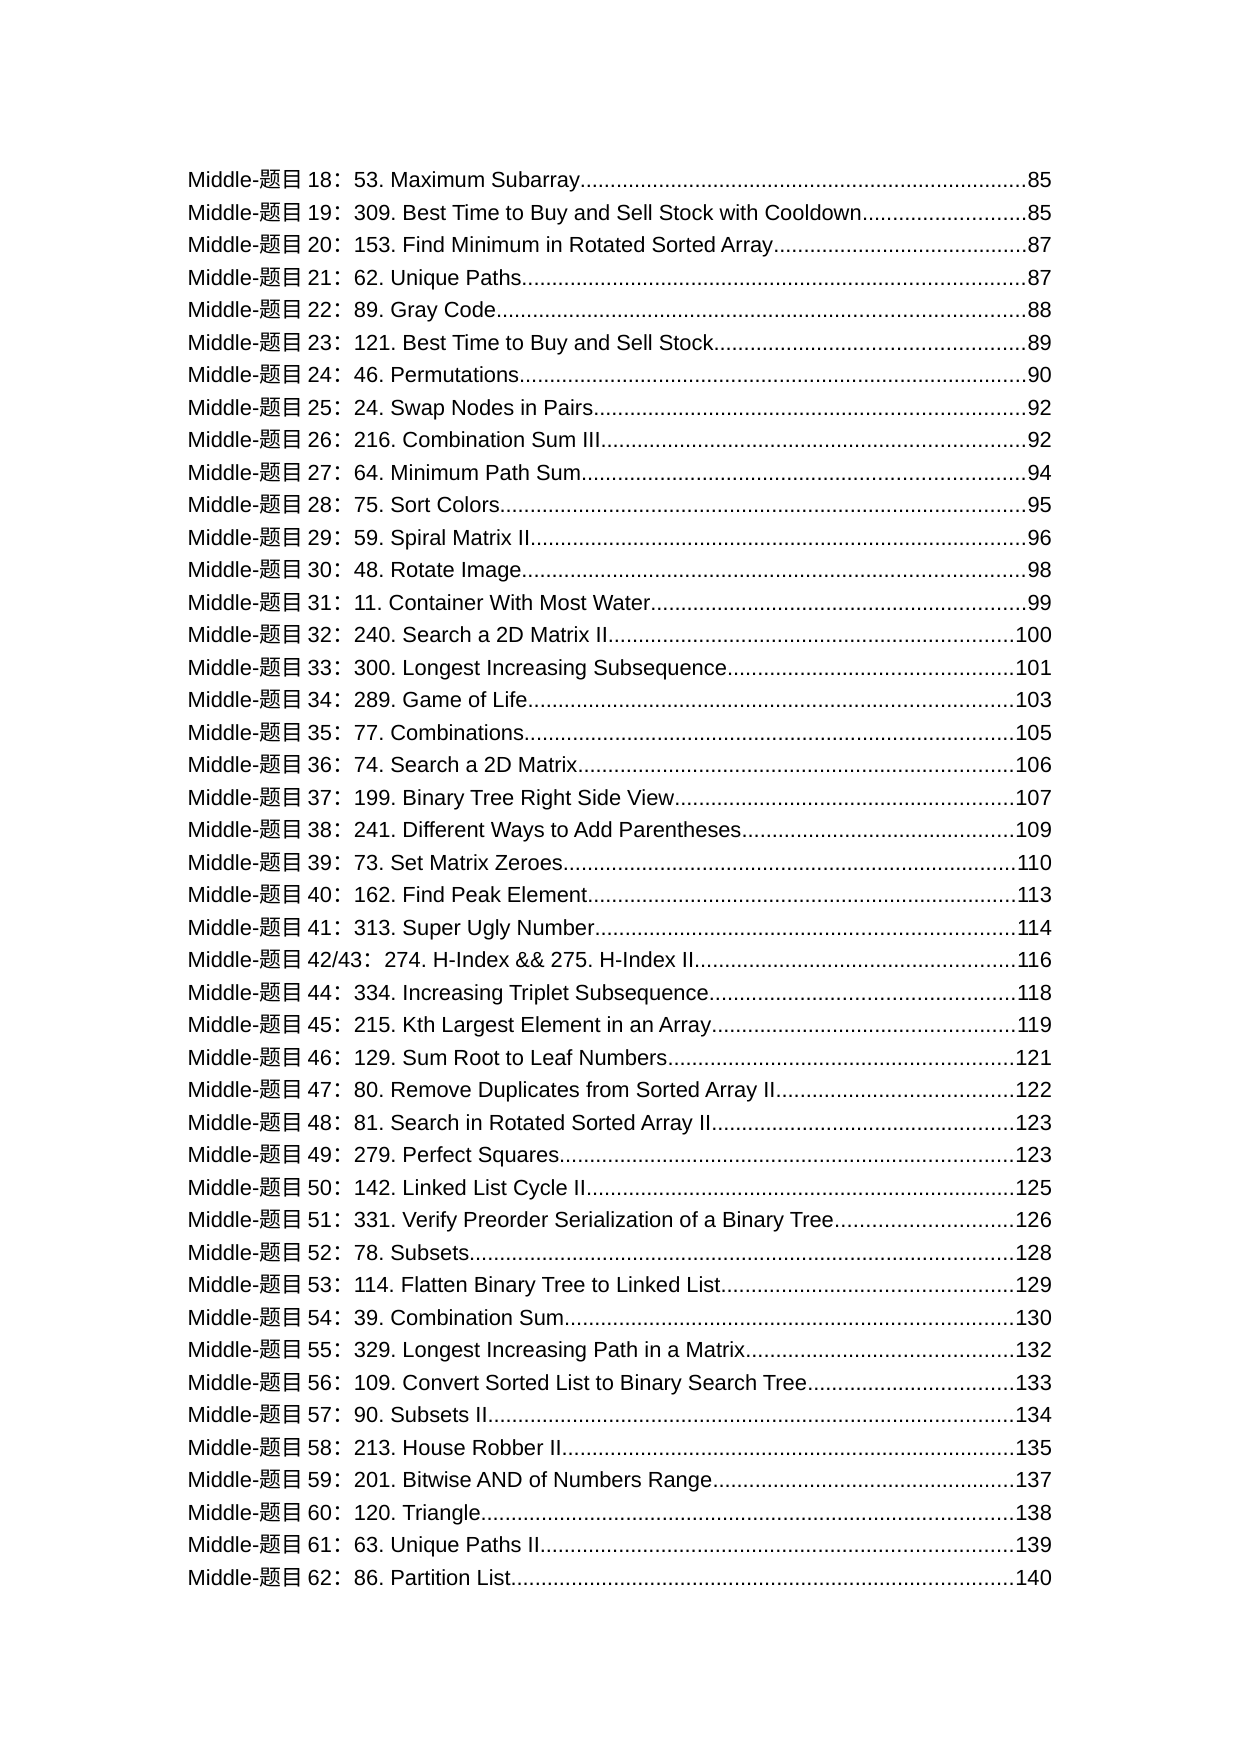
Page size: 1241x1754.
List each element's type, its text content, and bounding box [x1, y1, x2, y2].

text Middle-题目45：215. Kth Largest Element in an Array 119 [187, 1007, 1053, 1039]
text Middle-题目22：89. Gray Code 88 [187, 292, 1053, 324]
text Middle-题目50：142. Linked List Cycle II 125 [187, 1169, 1053, 1202]
text Middle-题目53：114. Flatten Binary Tree to Linked List 129 [187, 1267, 1053, 1299]
text Middle-题目32：240. Search a 2D Matrix II 100 [187, 617, 1053, 649]
text Middle-题目40：162. Find Peak Element 113 [187, 877, 1053, 909]
text Middle-题目25：24. Swap Nodes in Pairs 92 [187, 389, 1053, 422]
text Middle-题目49：279. Perfect Squares 123 [187, 1137, 1053, 1169]
text Middle-题目31：11. Container With Most Water 99 [187, 584, 1053, 617]
text Middle-题目57：90. Subsets II 134 [187, 1397, 1053, 1429]
text Middle-题目46：129. Sum Root to Leaf Numbers 121 [187, 1039, 1053, 1072]
text Middle-题目18：53. Maximum Subarray 85 [187, 162, 1053, 194]
text Middle-题目56：109. Convert Sorted List to Binary Search Tree 133 [187, 1364, 1053, 1397]
text Middle-题目59：201. Bitwise AND of Numbers Range 137 [187, 1462, 1053, 1494]
text Middle-题目19：309. Best Time to Buy and Sell Stock with Cooldown 85 [187, 194, 1053, 227]
text Middle-题目60：120. Triangle 138 [187, 1494, 1053, 1527]
text Middle-题目55：329. Longest Increasing Path in a Matrix 132 [187, 1332, 1053, 1364]
text Middle-题目38：241. Different Ways to Add Parentheses 109 [187, 812, 1053, 844]
text Middle-题目52：78. Subsets 128 [187, 1234, 1053, 1267]
text Middle-题目20：153. Find Minimum in Rotated Sorted Array 87 [187, 227, 1053, 259]
text Middle-题目36：74. Search a 2D Matrix 106 [187, 747, 1053, 779]
text Middle-题目41：313. Super Ugly Number 114 [187, 909, 1053, 942]
text Middle-题目35：77. Combinations 105 [187, 714, 1053, 747]
text Middle-题目30：48. Rotate Image 98 [187, 552, 1053, 584]
text Middle-题目27：64. Minimum Path Sum 94 [187, 454, 1053, 487]
text Middle-题目51：331. Verify Preorder Serialization of a Binary Tree 126 [187, 1202, 1053, 1234]
text Middle-题目29：59. Spiral Matrix II 96 [187, 519, 1053, 552]
text Middle-题目24：46. Permutations 90 [187, 357, 1053, 389]
text Middle-题目61：63. Unique Paths II 139 [187, 1527, 1053, 1559]
text Middle-题目26：216. Combination Sum III 92 [187, 422, 1053, 454]
text Middle-题目58：213. House Robber II 135 [187, 1429, 1053, 1462]
text Middle-题目42/43：274. H-Index && 275. H-Index II 116 [187, 942, 1053, 974]
text Middle-题目37：199. Binary Tree Right Side View 107 [187, 779, 1053, 812]
text Middle-题目23：121. Best Time to Buy and Sell Stock 89 [187, 324, 1053, 357]
text Middle-题目33：300. Longest Increasing Subsequence 101 [187, 649, 1053, 682]
text Middle-题目48：81. Search in Rotated Sorted Array II 123 [187, 1104, 1053, 1137]
text Middle-题目34：289. Game of Life 103 [187, 682, 1053, 714]
text Middle-题目47：80. Remove Duplicates from Sorted Array II 122 [187, 1072, 1053, 1104]
text Middle-题目21：62. Unique Paths 87 [187, 259, 1053, 292]
text Middle-题目39：73. Set Matrix Zeroes 110 [187, 844, 1053, 877]
text Middle-题目54：39. Combination Sum 130 [187, 1299, 1053, 1332]
text Middle-题目28：75. Sort Colors 95 [187, 487, 1053, 519]
text Middle-题目44：334. Increasing Triplet Subsequence 118 [187, 974, 1053, 1007]
text Middle-题目62：86. Partition List 140 [187, 1559, 1053, 1592]
